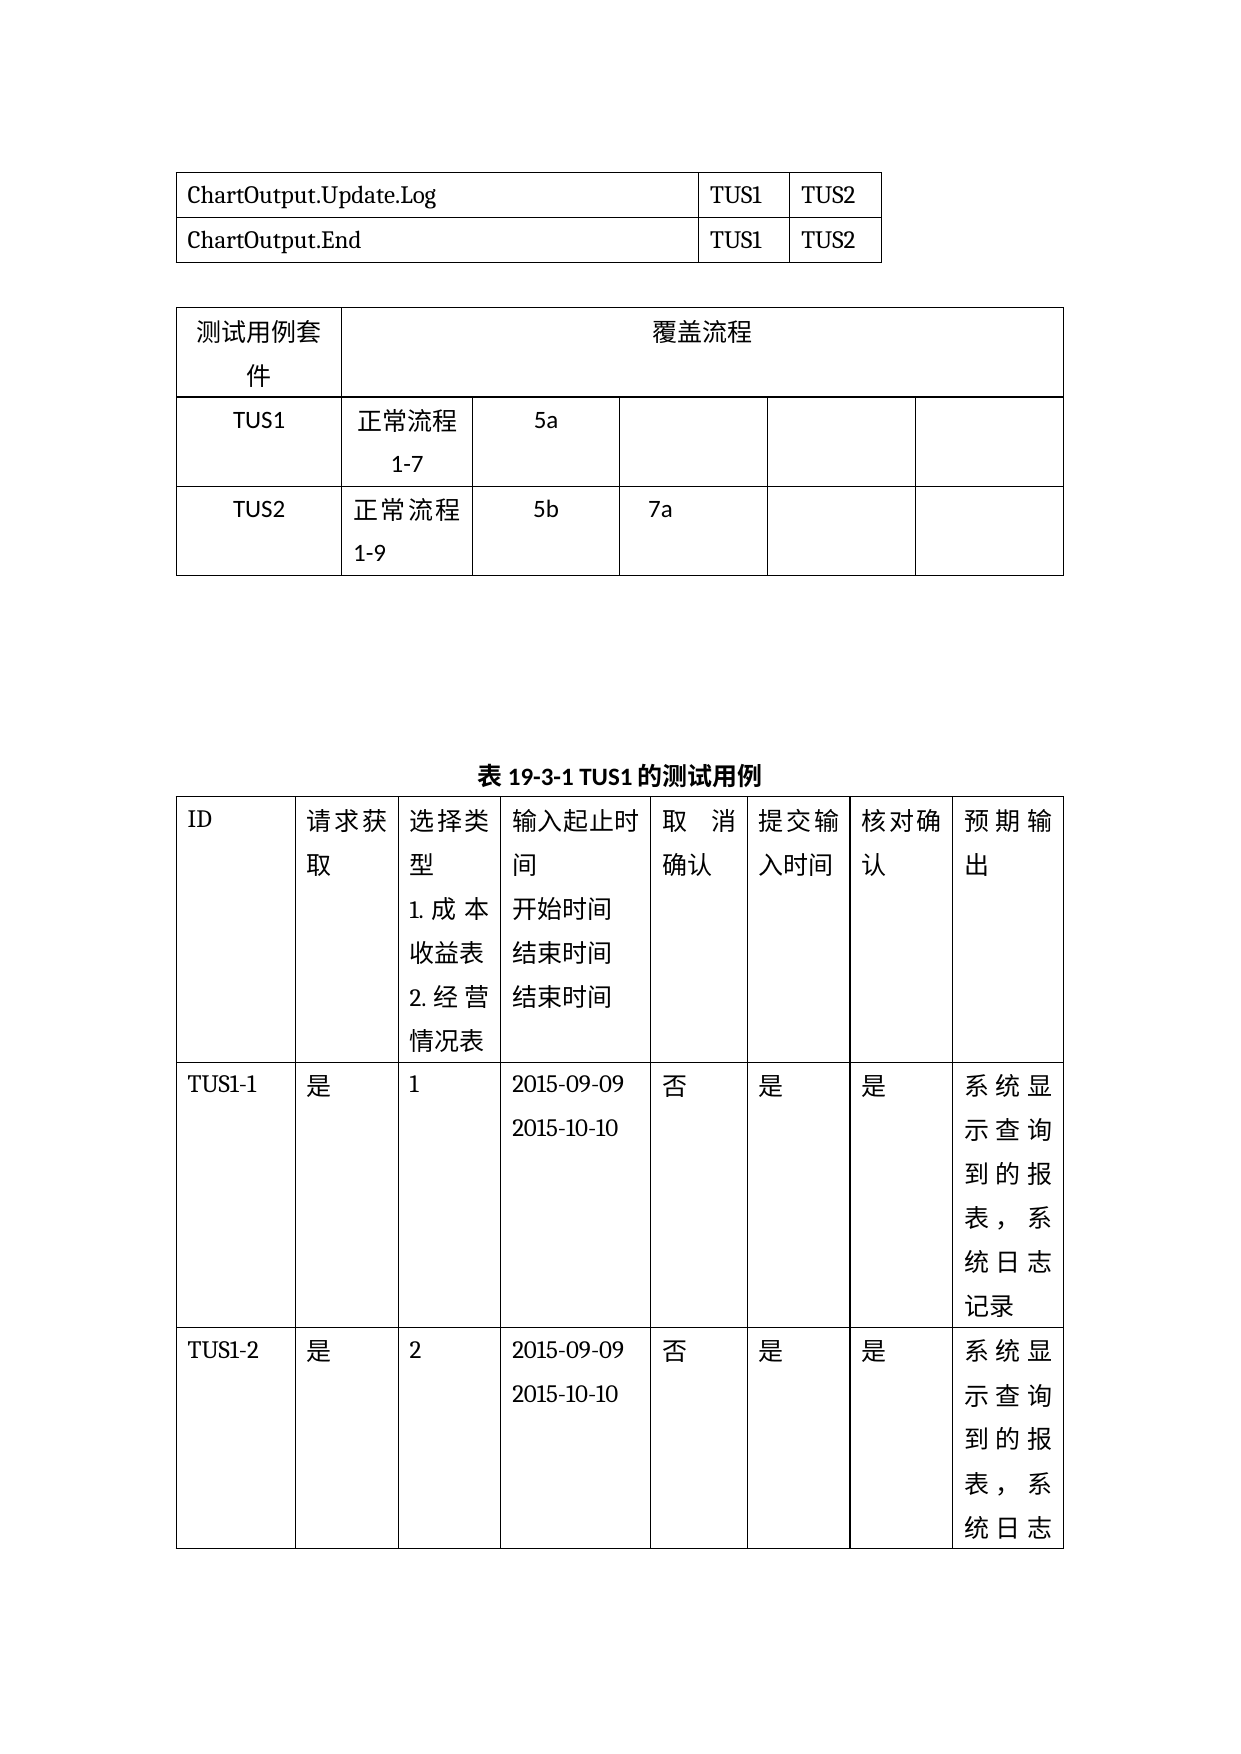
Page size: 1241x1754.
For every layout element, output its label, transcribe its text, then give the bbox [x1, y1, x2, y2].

text 表19-3-1 TUS1的测试用例 [187, 752, 1053, 796]
table_cell 1 [399, 1063, 500, 1327]
table_header ID [177, 797, 295, 1062]
table_header 提交输入时间 [748, 797, 849, 1062]
table_cell [768, 398, 915, 486]
table_cell [916, 487, 1063, 575]
table_cell 7a [620, 487, 767, 575]
table_cell TUS1 [177, 398, 341, 486]
table_header 测试用例套件 [177, 308, 341, 396]
table_cell [768, 487, 915, 575]
table_cell 5a [473, 398, 619, 486]
table_cell [620, 398, 767, 486]
table_cell 是 [748, 1063, 849, 1327]
table_cell [916, 398, 1063, 486]
table_cell 2015-09-09 2015-10-10 [501, 1063, 650, 1327]
table_header 取消确认 [651, 797, 747, 1062]
table_header 选择类型 1.成本收益表 2.经营情况表 [399, 797, 500, 1062]
table_cell 是 [851, 1328, 952, 1548]
table_cell 5b [473, 487, 619, 575]
table_cell TUS2 [790, 173, 881, 217]
table_cell 是 [296, 1063, 398, 1327]
table_cell TUS1 [699, 218, 789, 262]
table_cell TUS1-2 [177, 1328, 295, 1548]
table_cell TUS1-1 [177, 1063, 295, 1327]
table_header 预期输出 [953, 797, 1063, 1062]
table_cell 系统显示查询到的报表，系统日志记录 [953, 1328, 1063, 1548]
table_cell TUS2 [177, 487, 341, 575]
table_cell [501, 1328, 650, 1548]
table_cell 2 [399, 1328, 500, 1548]
table_cell TUS2 [790, 218, 881, 262]
table_header 核对确认 [851, 797, 952, 1062]
table_cell 系统显示查询到的报表，系统日志记录 [953, 1063, 1063, 1327]
table_header 输入起止时间 开始时间 结束时间 结束时间 [501, 797, 650, 1062]
table_cell 正常流程1-9 [342, 487, 472, 575]
table_header 覆盖流程 [342, 308, 1063, 396]
table_cell 正常流程1-7 [342, 398, 472, 486]
table_cell 是 [296, 1328, 398, 1548]
table_cell 是 [851, 1063, 952, 1327]
table_cell TUS1 [699, 173, 789, 217]
table_cell 否 [651, 1328, 747, 1548]
table_header 请求获取 [296, 797, 398, 1062]
table_cell 是 [748, 1328, 849, 1548]
table_cell ChartOutput.End [177, 218, 698, 262]
table_cell 否 [651, 1063, 747, 1327]
table_cell ChartOutput.Update.Log [177, 173, 698, 217]
